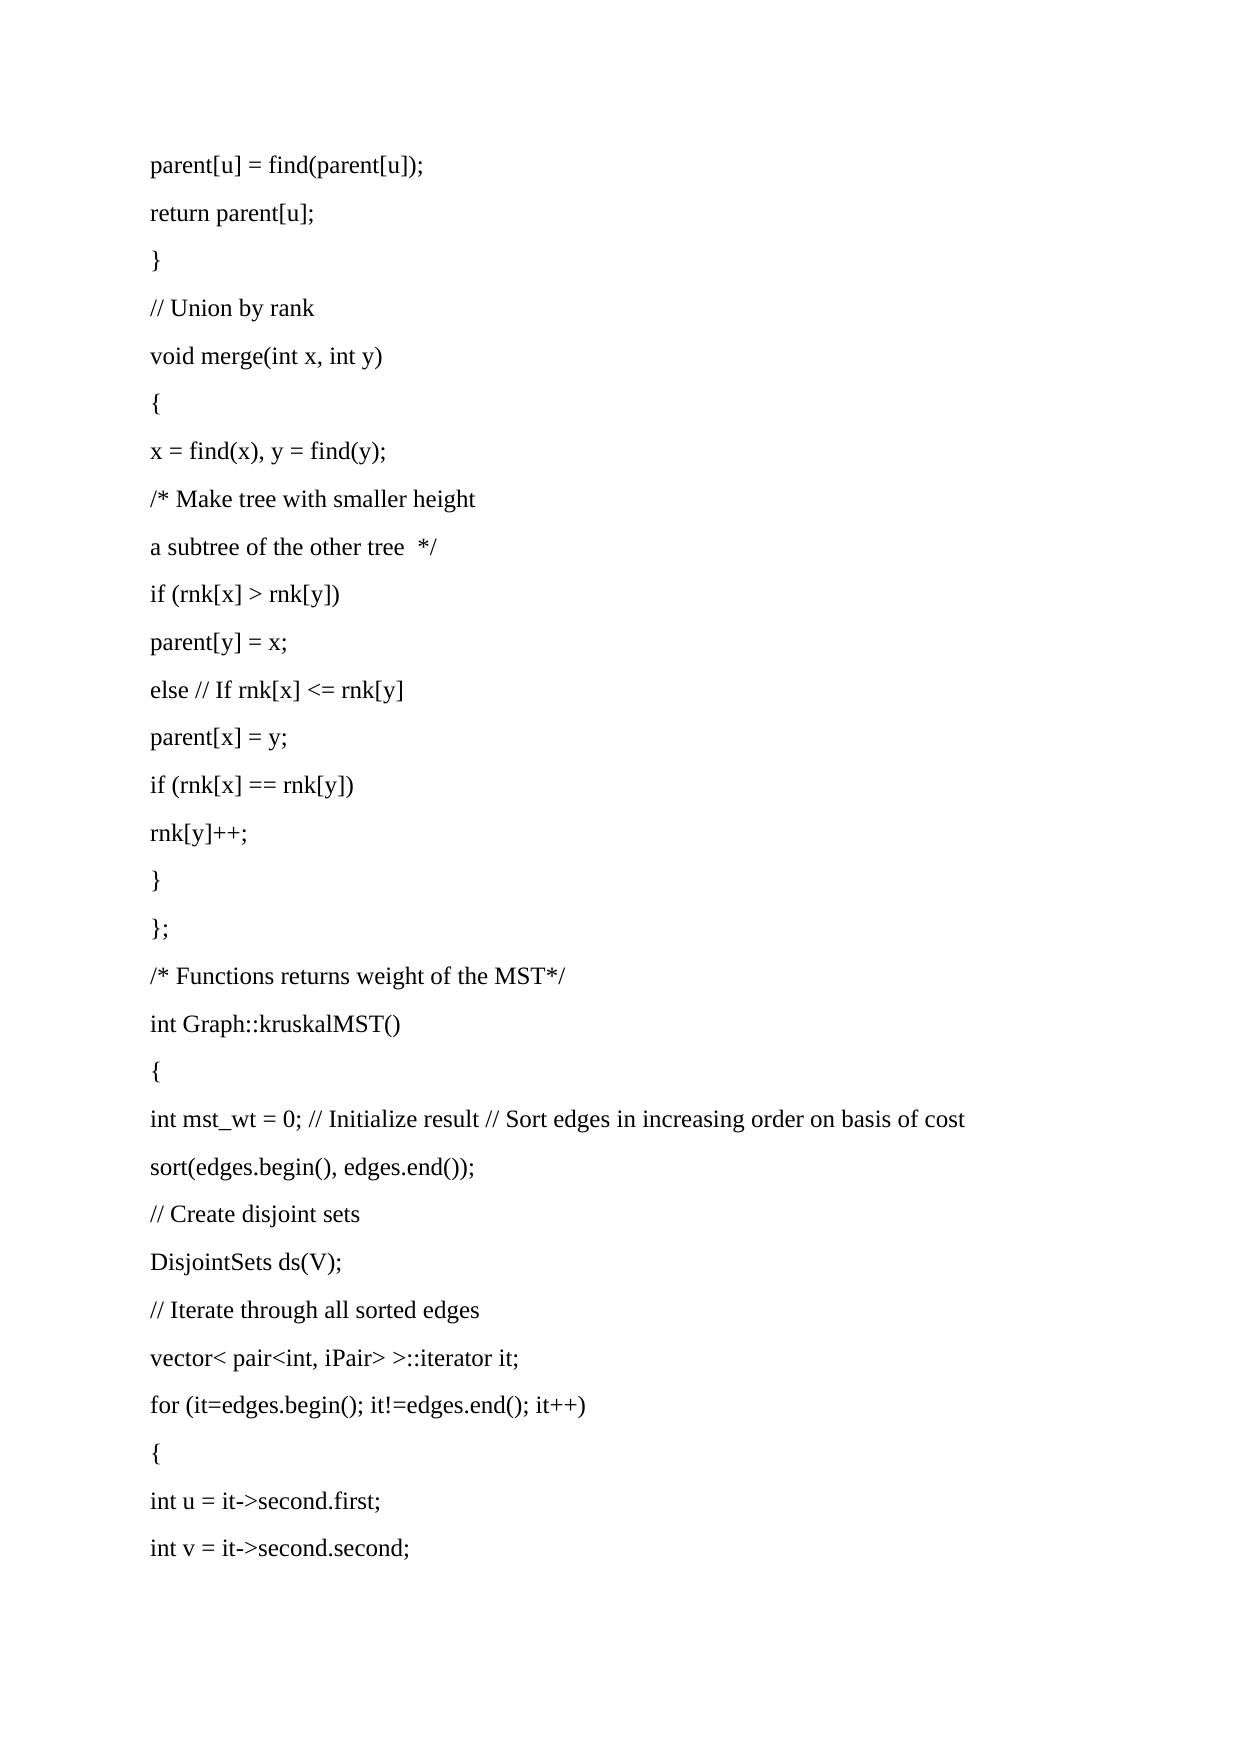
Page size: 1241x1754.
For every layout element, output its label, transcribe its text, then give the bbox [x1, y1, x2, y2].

text x = find(x), y = find(y); [150, 436, 1090, 465]
text parent[x] = y; [150, 722, 1090, 751]
text } [150, 245, 1090, 274]
text /* Make tree with smaller height [150, 484, 1090, 513]
text sort(edges.begin(), edges.end()); [150, 1152, 1090, 1181]
text vector< pair<int, iPair> >::iterator it; [150, 1343, 1090, 1371]
text rnk[y]++; [150, 818, 1090, 847]
text // Iterate through all sorted edges [150, 1295, 1090, 1324]
text if (rnk[x] > rnk[y]) [150, 579, 1090, 608]
text for (it=edges.begin(); it!=edges.end(); it++) [150, 1390, 1090, 1419]
text { [150, 388, 1090, 417]
text } [150, 866, 1090, 894]
text void merge(int x, int y) [150, 341, 1090, 369]
text else // If rnk[x] <= rnk[y] [150, 675, 1090, 703]
text parent[u] = find(parent[u]); [150, 150, 1090, 179]
text { [150, 1056, 1090, 1085]
text int v = it->second.second; [150, 1533, 1090, 1562]
text DisjointSets ds(V); [150, 1247, 1090, 1276]
text if (rnk[x] == rnk[y]) [150, 770, 1090, 799]
text }; [150, 913, 1090, 942]
text int u = it->second.first; [150, 1486, 1090, 1514]
text int mst_wt = 0; // Initialize result // Sort edges in increasing order on basis of cost [150, 1104, 1090, 1133]
text // Union by rank [150, 293, 1090, 322]
text parent[y] = x; [150, 627, 1090, 656]
text return parent[u]; [150, 198, 1090, 226]
text a subtree of the other tree */ [150, 532, 1090, 560]
text { [150, 1438, 1090, 1467]
text int Graph::kruskalMST() [150, 1009, 1090, 1037]
text /* Functions returns weight of the MST*/ [150, 961, 1090, 990]
text // Create disjoint sets [150, 1199, 1090, 1228]
